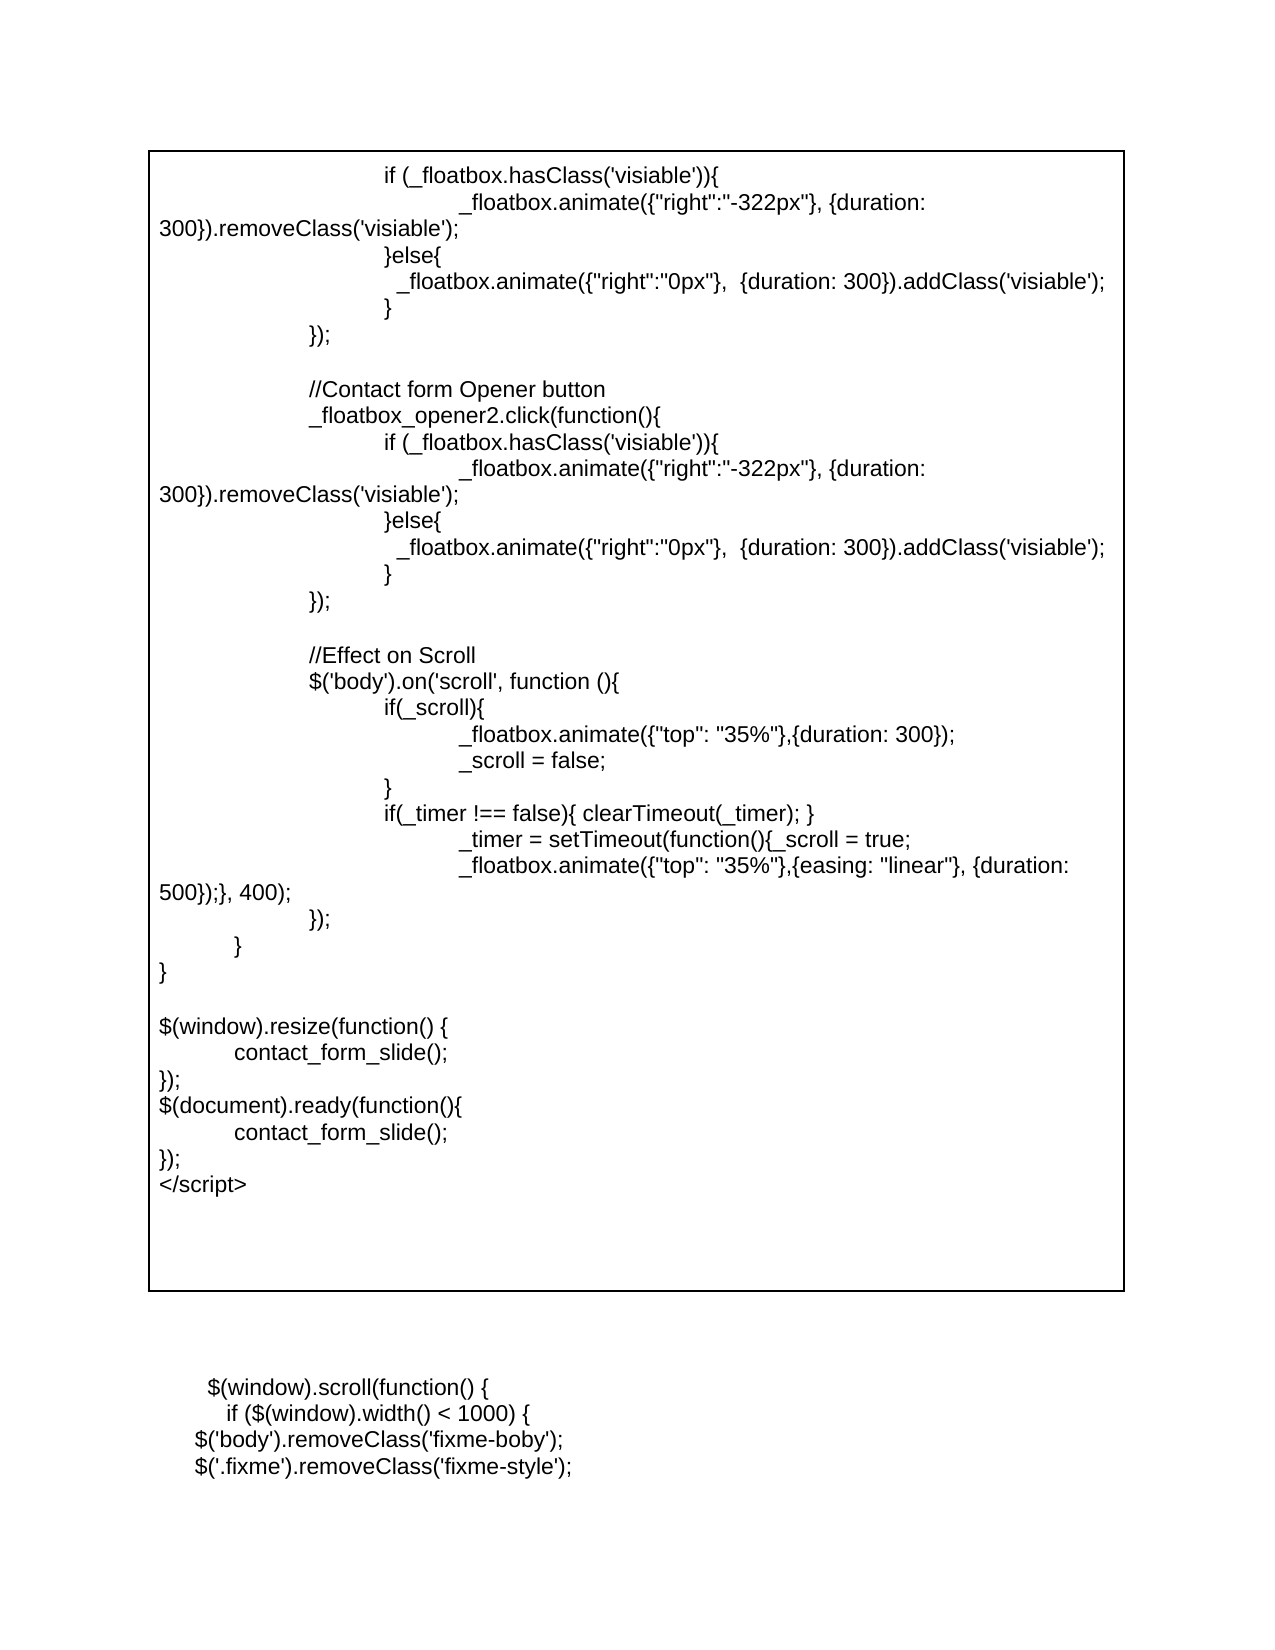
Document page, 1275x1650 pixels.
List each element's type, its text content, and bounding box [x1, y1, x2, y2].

text $('body').removeClass('fixme-boby'); [150, 1426, 1125, 1453]
text if ($(window).width() < 1000) { [150, 1400, 1125, 1426]
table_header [150, 152, 1123, 1290]
text $('.fixme').removeClass('fixme-style'); [150, 1453, 1125, 1479]
text $(window).scroll(function() { [150, 1373, 1125, 1400]
